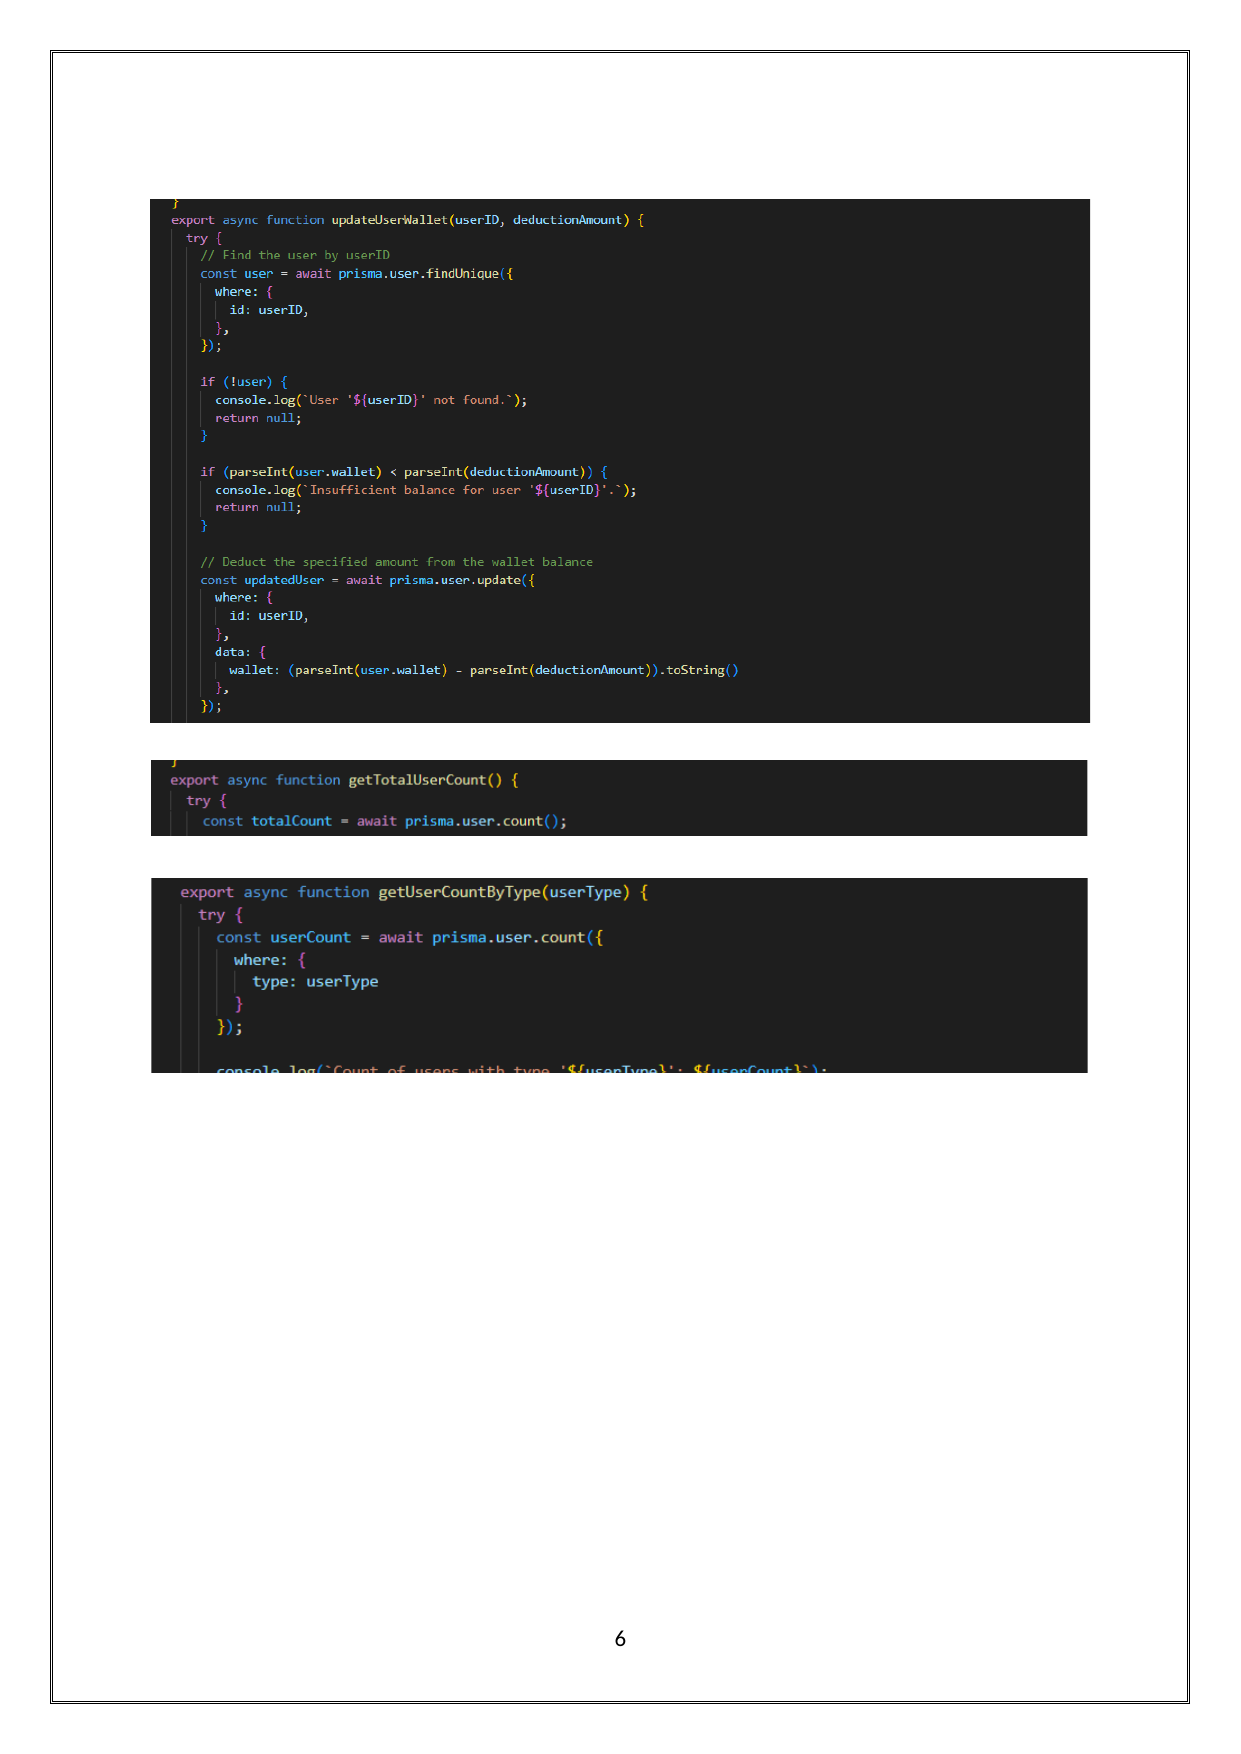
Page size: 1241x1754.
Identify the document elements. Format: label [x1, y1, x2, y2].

picture [150, 760, 1087, 836]
picture [150, 199, 1091, 723]
picture [150, 878, 1087, 1072]
